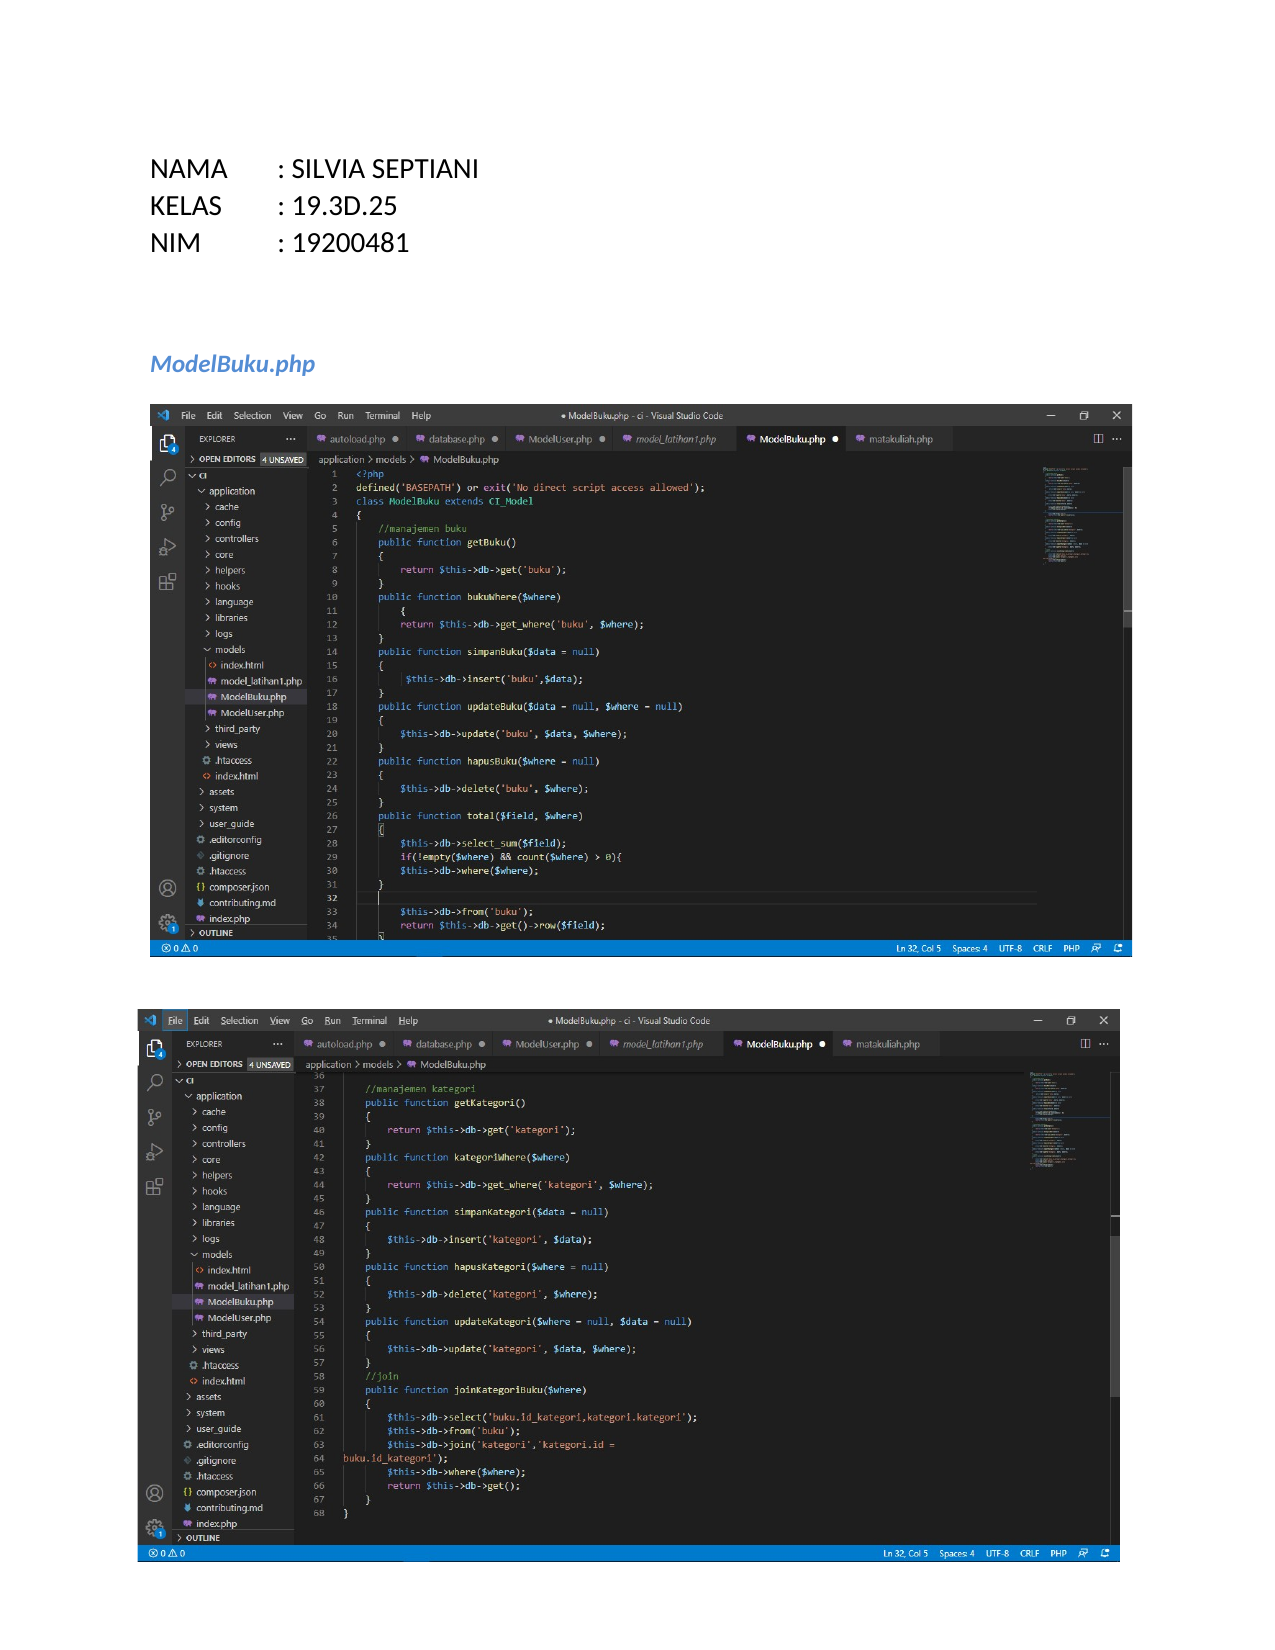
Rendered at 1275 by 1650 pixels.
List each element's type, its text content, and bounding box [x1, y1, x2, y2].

title NAMA : SILVIA SEPTIANI [150, 150, 1135, 185]
picture [150, 404, 1133, 957]
title NIM : 19200481 [150, 224, 1135, 260]
title KELAS : 19.3D.25 [150, 187, 1135, 223]
subtitle ModelBuku.php [150, 349, 1135, 379]
picture [137, 1009, 1120, 1562]
